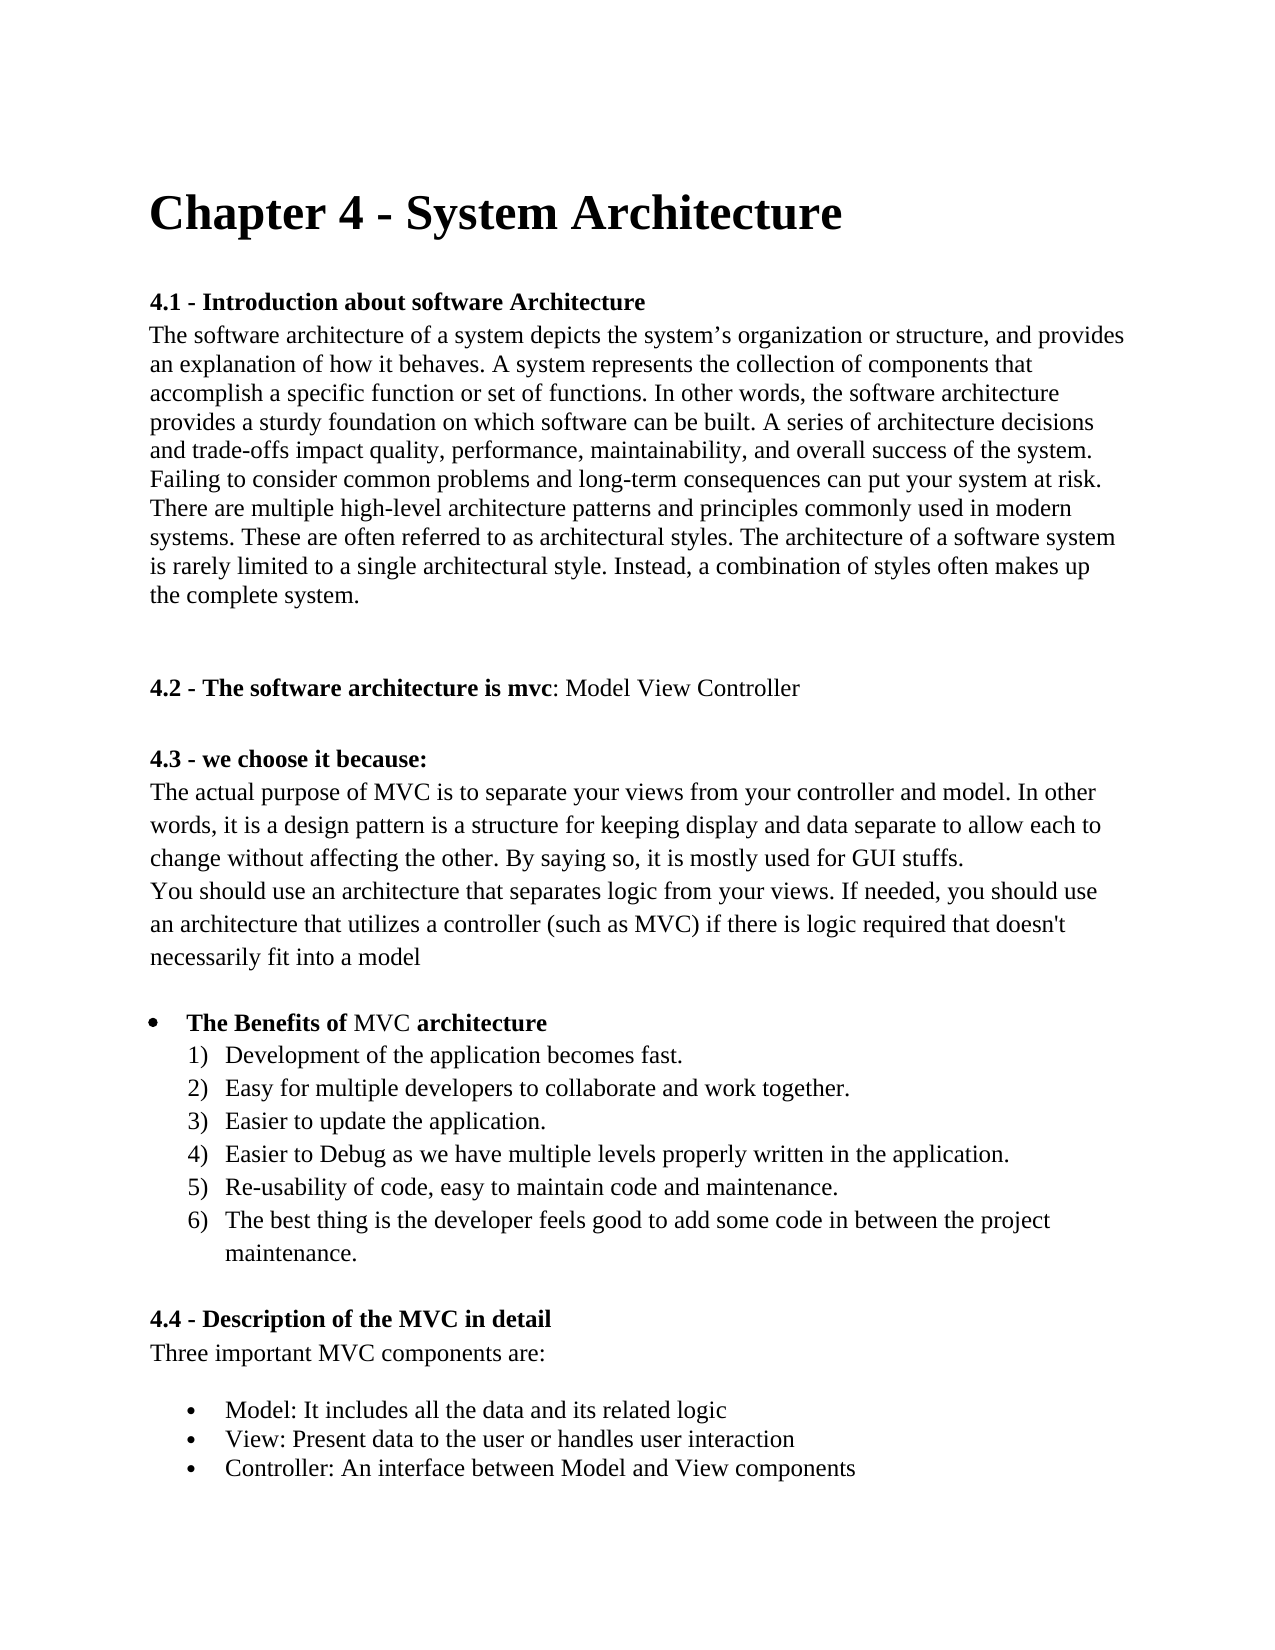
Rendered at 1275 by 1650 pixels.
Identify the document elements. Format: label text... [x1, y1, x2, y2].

list Easy for multiple developers to collaborate and work together. [187, 1073, 1125, 1102]
list Easier to update the application. [187, 1106, 1125, 1135]
subtitle 4.2 - The software architecture is mvc: Model View Controller [150, 673, 1125, 702]
subtitle The Benefits of MVC architecture [410, 1008, 1125, 1037]
subtitle The Benefits of MVC architecture [148, 1008, 353, 1037]
text Three important MVC components are: [150, 1338, 1125, 1366]
list Re-usability of code, easy to maintain code and maintenance. [187, 1172, 1125, 1201]
text The software architecture of a system depicts the system’s organization or structure, and provides an explanation of how it behaves. A system represents the collection of components that accomplish a specific function or set of functions. In other words, the software architecture provides a sturdy foundation on which software can be built. A series of architecture decisions and trade-offs impact quality, performance, maintainability, and overall success of the system. Failing to consider common problems and long-term consequences can put your system at risk. There are multiple high-level architecture patterns and principles commonly used in modern systems. These are often referred to as architectural styles. The architecture of a software system is rarely limited to a single architectural style. Instead, a combination of styles often makes up the complete system. [148, 320, 1125, 609]
text 4.4 - Description of the MVC in detail [150, 1304, 1125, 1333]
list Controller: An interface between Model and View components [187, 1453, 1125, 1482]
subtitle 4.3 - we choose it because: [150, 744, 1125, 772]
list Model: It includes all the data and its related logic [187, 1396, 1125, 1424]
list View: Present data to the user or handles user interaction [187, 1424, 1125, 1453]
text Chapter 4 - System Architecture [148, 183, 1127, 241]
text You should use an architecture that separates logic from your views. If needed, you should use an architecture that utilizes a controller (such as MVC) if there is logic required that doesn't necessarily fit into a model [150, 876, 1125, 971]
list Easier to Debug as we have multiple levels properly written in the application. [187, 1139, 1125, 1168]
text The actual purpose of MVC is to separate your views from your controller and model. In other words, it is a design pattern is a structure for keeping display and data separate to allow each to change without affecting the other. By saying so, it is mostly used for GUI stuffs. [150, 777, 1125, 872]
subtitle 4.1 - Introduction about software Architecture [150, 287, 1125, 316]
list The best thing is the developer feels good to add some code in between the project maintenance. [187, 1206, 1125, 1267]
list Development of the application becomes fast. [187, 1040, 1125, 1069]
